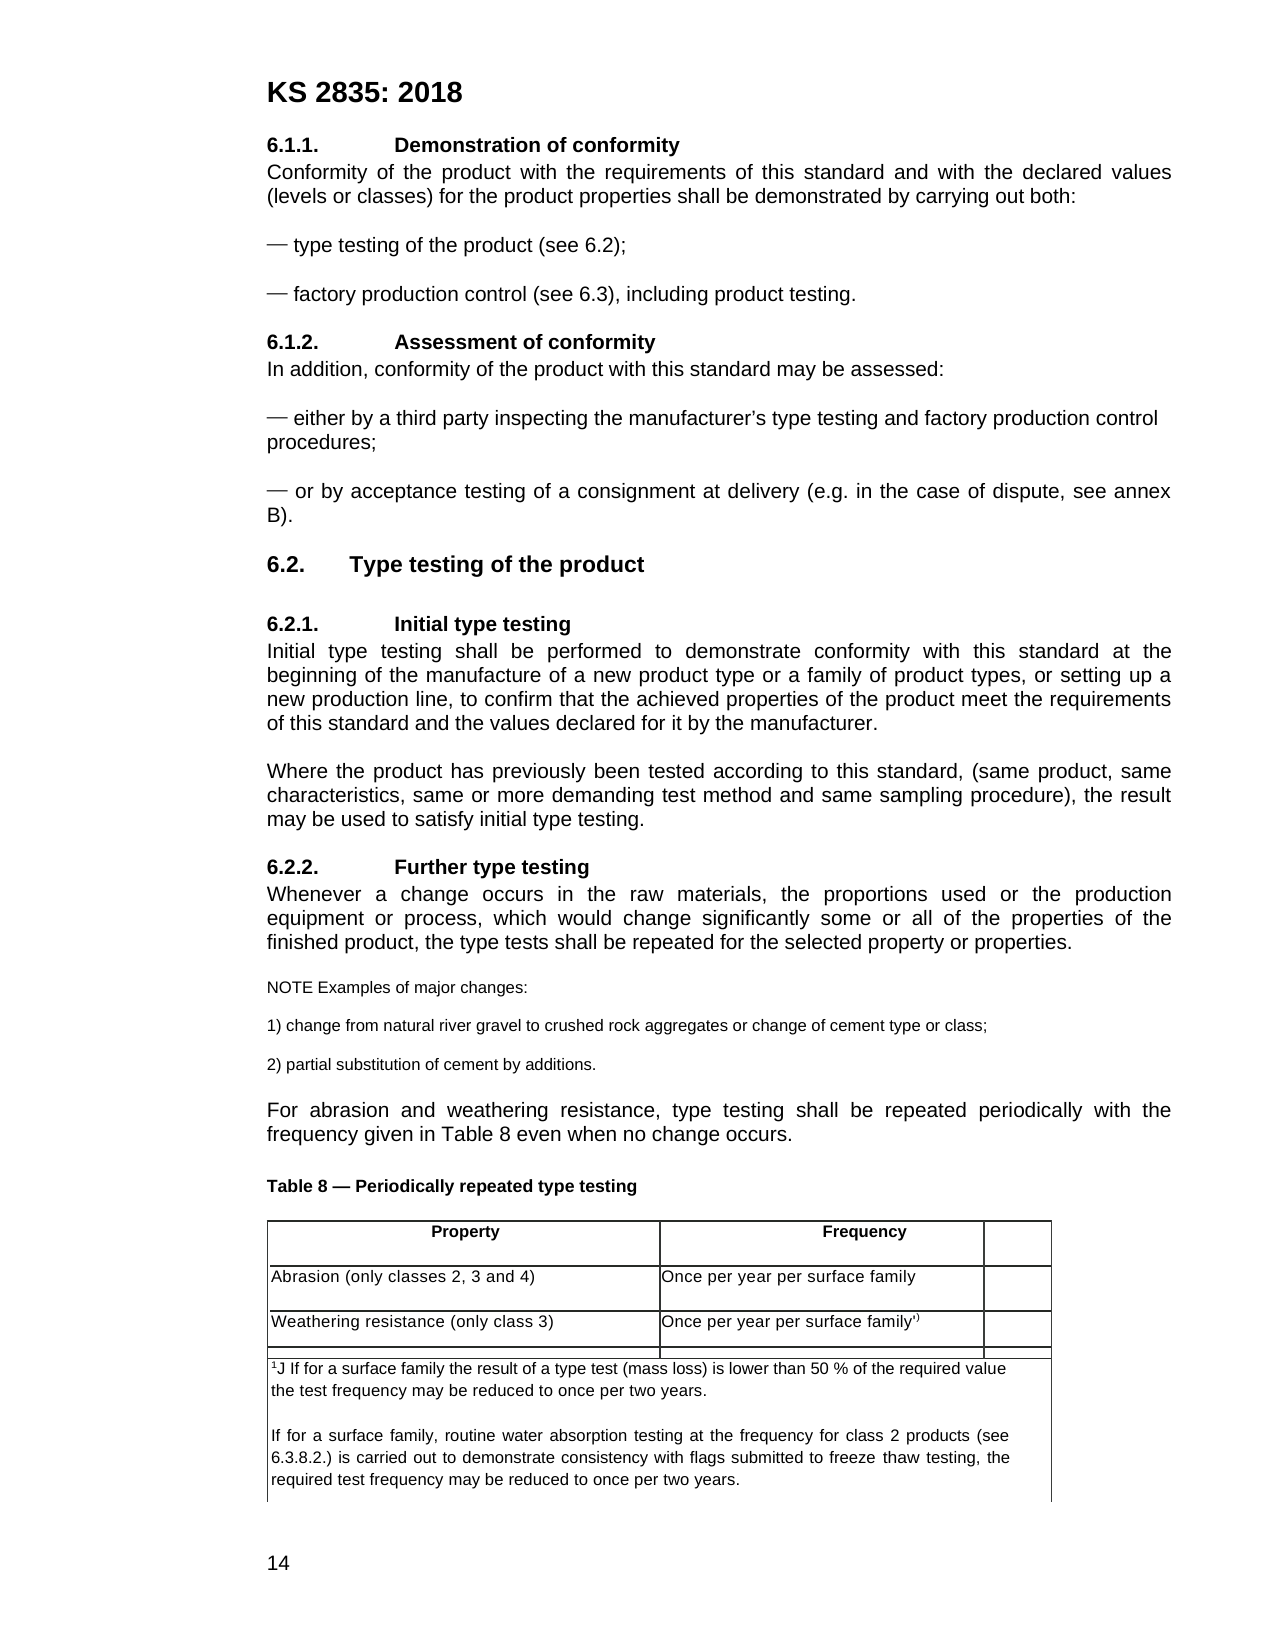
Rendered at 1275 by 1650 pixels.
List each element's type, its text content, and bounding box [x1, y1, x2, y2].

list Type testing of the product [267, 551, 1173, 577]
text procedures; [267, 430, 1173, 454]
text 2) partial substitution of cement by additions. [267, 1054, 1173, 1074]
text ⎯ either by a third party inspecting the manufacturer’s type testing and factory production control [267, 405, 1173, 430]
text Where the product has previously been tested according to this standard, (same product, same characteristics, same or more demanding test method and same sampling procedure), the result may be used to satisfy initial type testing. [267, 759, 1173, 831]
table_header Property [270, 1222, 659, 1265]
table_cell [966, 1348, 983, 1357]
table_cell [985, 1312, 1051, 1346]
table_cell [661, 1348, 966, 1357]
text ⎯ type testing of the product (see 6.2); [267, 232, 1173, 257]
text For abrasion and weathering resistance, type testing shall be repeated periodically with the frequency given in Table 8 even when no change occurs. [267, 1098, 1173, 1146]
table_cell Once per year per surface family [661, 1267, 966, 1310]
table_header [985, 1222, 1051, 1265]
text NOTE Examples of major changes: [267, 978, 1173, 997]
text ⎯ factory production control (see 6.3), including product testing. [267, 281, 1173, 306]
table_cell [966, 1267, 983, 1310]
text Conformity of the product with the requirements of this standard and with the declared values (levels or classes) for the product properties shall be demonstrated by carrying out both: [267, 160, 1173, 208]
table_cell Weathering resistance (only class 3) [270, 1312, 659, 1346]
text Whenever a change occurs in the raw materials, the proportions used or the production equipment or process, which would change significantly some or all of the properties of the finished product, the type tests shall be repeated for the selected property or properties. [267, 882, 1173, 954]
table_header Frequency [661, 1222, 966, 1265]
table_cell [270, 1348, 659, 1357]
text 1) change from natural river gravel to crushed rock aggregates or change of cement type or class; [267, 1016, 1173, 1035]
table_cell 1J If for a surface family the result of a type test (mass loss) is lower than 50 % of the required value the test frequency may be reduced to once per two years. If for a surface family, routine water absorption testing at the frequency for class 2 products (see 6.3.8.2.) is carried out to demonstrate consistency with flags submitted to freeze thaw testing, the required test frequency may be reduced to once per two years. [270, 1359, 1051, 1502]
table_header [966, 1222, 983, 1265]
list Assessment of conformity [267, 330, 1173, 354]
table_cell Once per year per surface family') [661, 1312, 966, 1346]
text In addition, conformity of the product with this standard may be assessed: [267, 357, 1173, 381]
text Table 8 — Periodically repeated type testing [267, 1176, 1173, 1196]
list Initial type testing [267, 611, 1173, 635]
list Further type testing [267, 854, 1173, 878]
list Demonstration of conformity [267, 132, 1173, 156]
text Initial type testing shall be performed to demonstrate conformity with this standard at the beginning of the manufacture of a new product type or a family of product types, or setting up a new production line, to confirm that the achieved properties of the product meet the requirements of this standard and the values declared for it by the manufacturer. [267, 639, 1173, 735]
table_cell [985, 1348, 1051, 1357]
table_cell [966, 1312, 983, 1346]
table_cell [985, 1267, 1051, 1310]
table_cell Abrasion (only classes 2, 3 and 4) [270, 1267, 659, 1310]
text ⎯ or by acceptance testing of a consignment at delivery (e.g. in the case of dispute, see annex B). [267, 478, 1173, 527]
